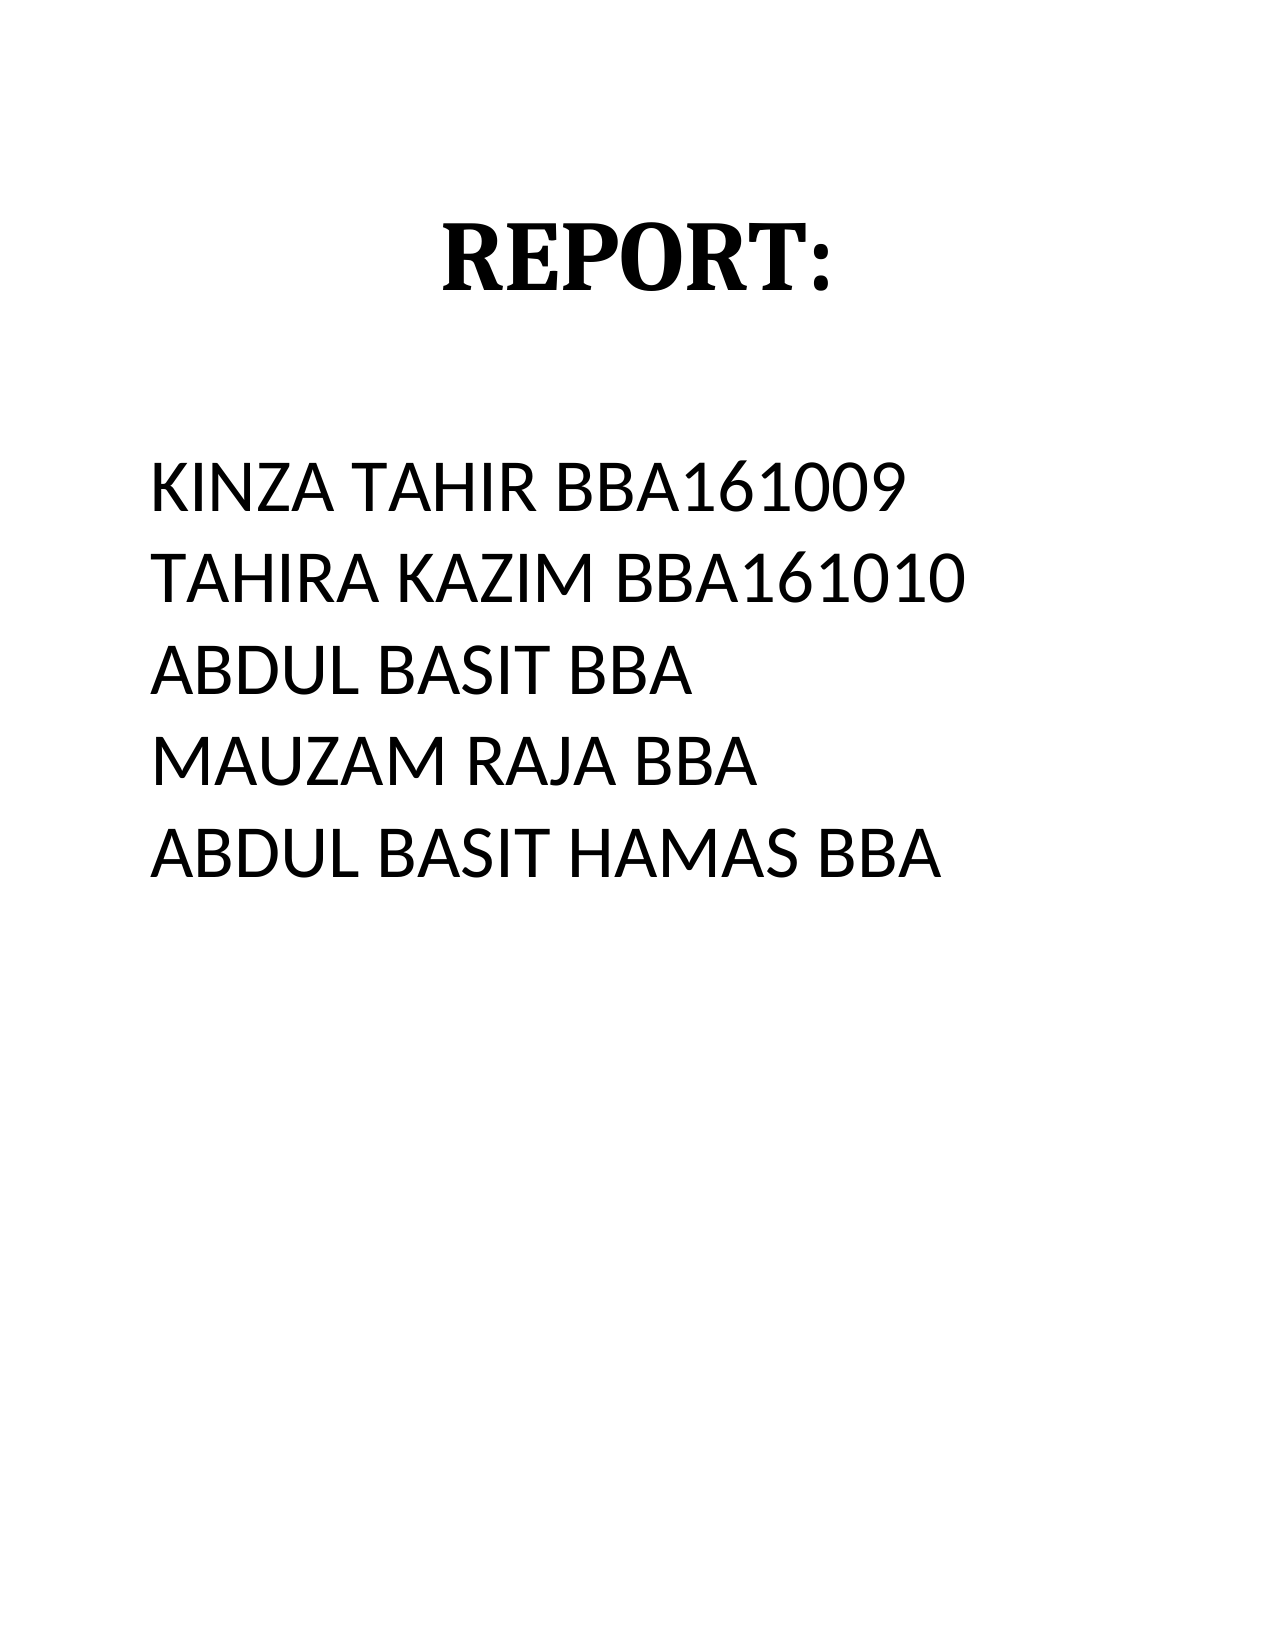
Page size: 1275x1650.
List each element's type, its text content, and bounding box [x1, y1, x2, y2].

text ABDUL BASIT HAMAS BBA [150, 804, 1125, 896]
text ABDUL BASIT BBA [150, 621, 1125, 713]
text TAHIRA KAZIM BBA161010 [150, 530, 1125, 621]
text MAUZAM RAJA BBA [150, 713, 1125, 804]
text KINZA TAHIR BBA161009 [150, 438, 1125, 530]
subtitle REPORT: [150, 200, 1125, 315]
